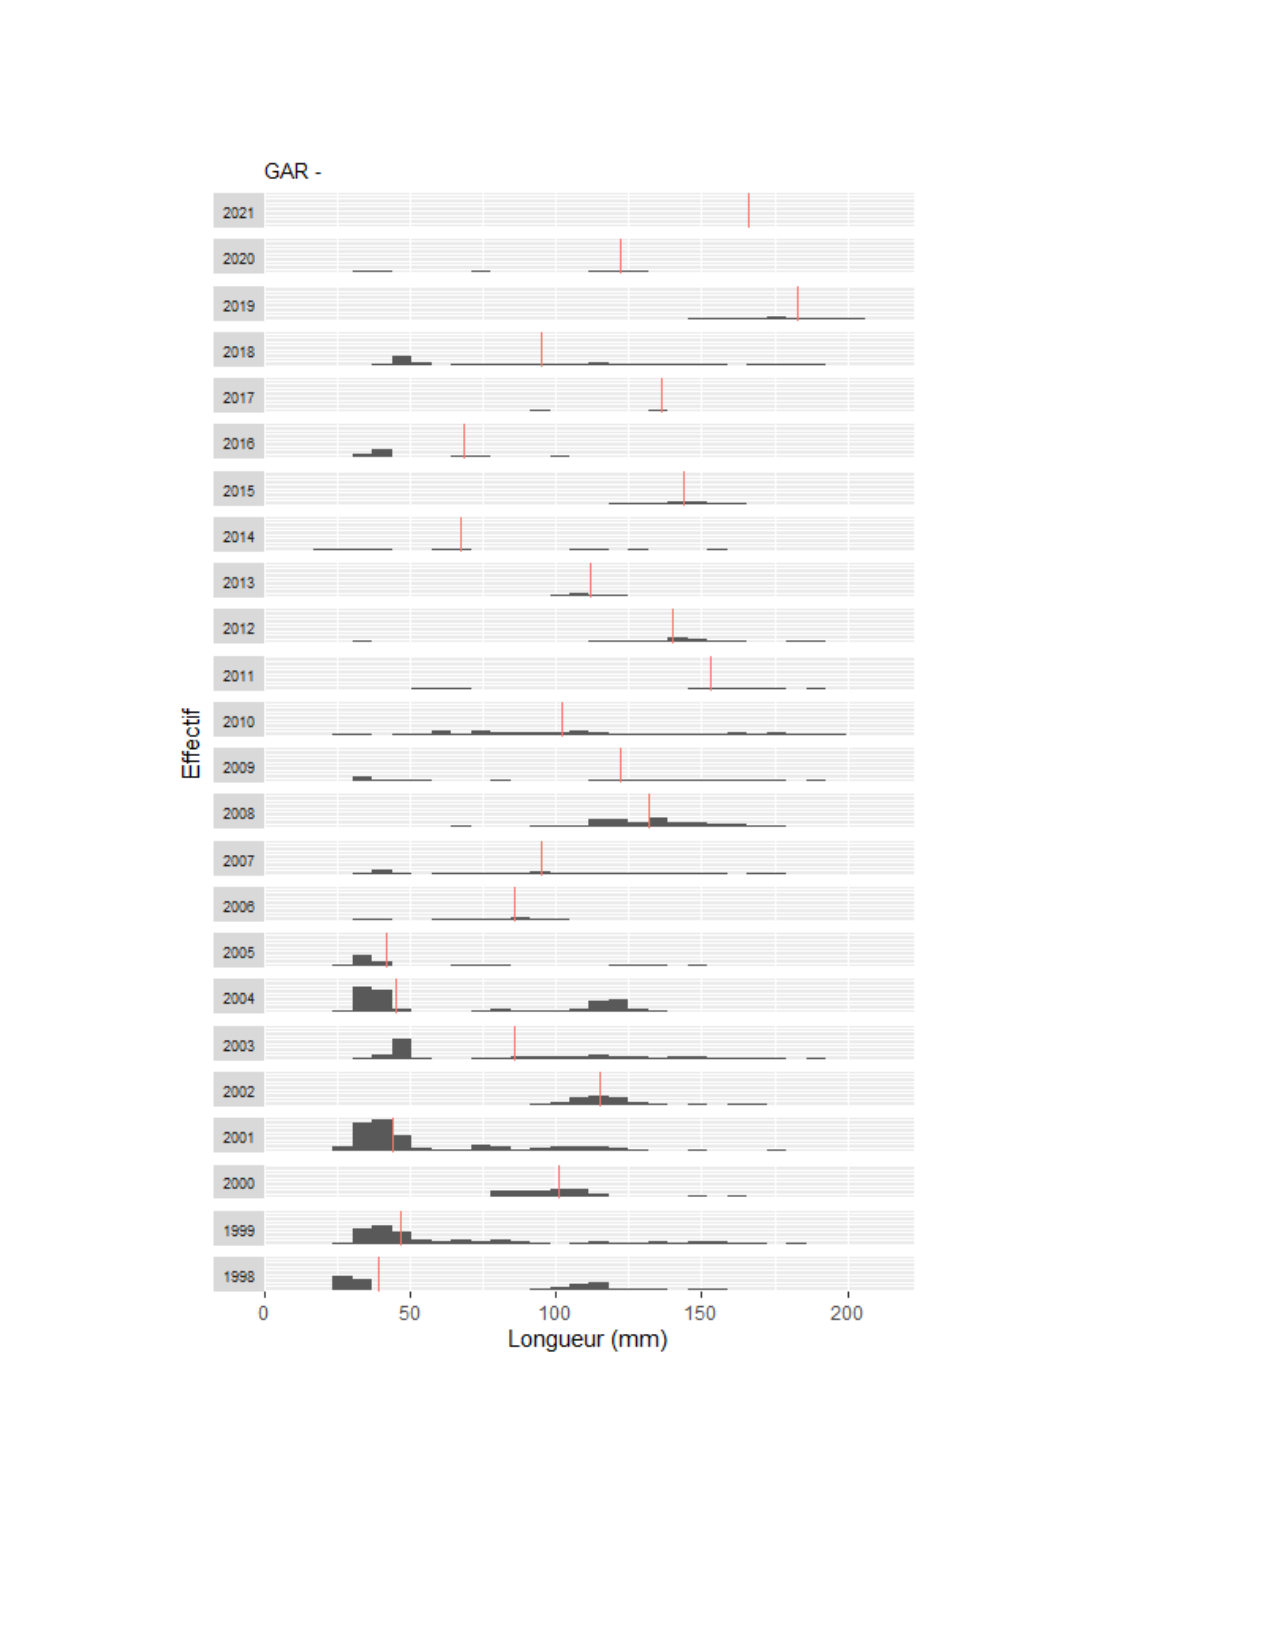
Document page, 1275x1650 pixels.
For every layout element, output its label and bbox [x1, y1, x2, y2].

picture [168, 150, 927, 1363]
